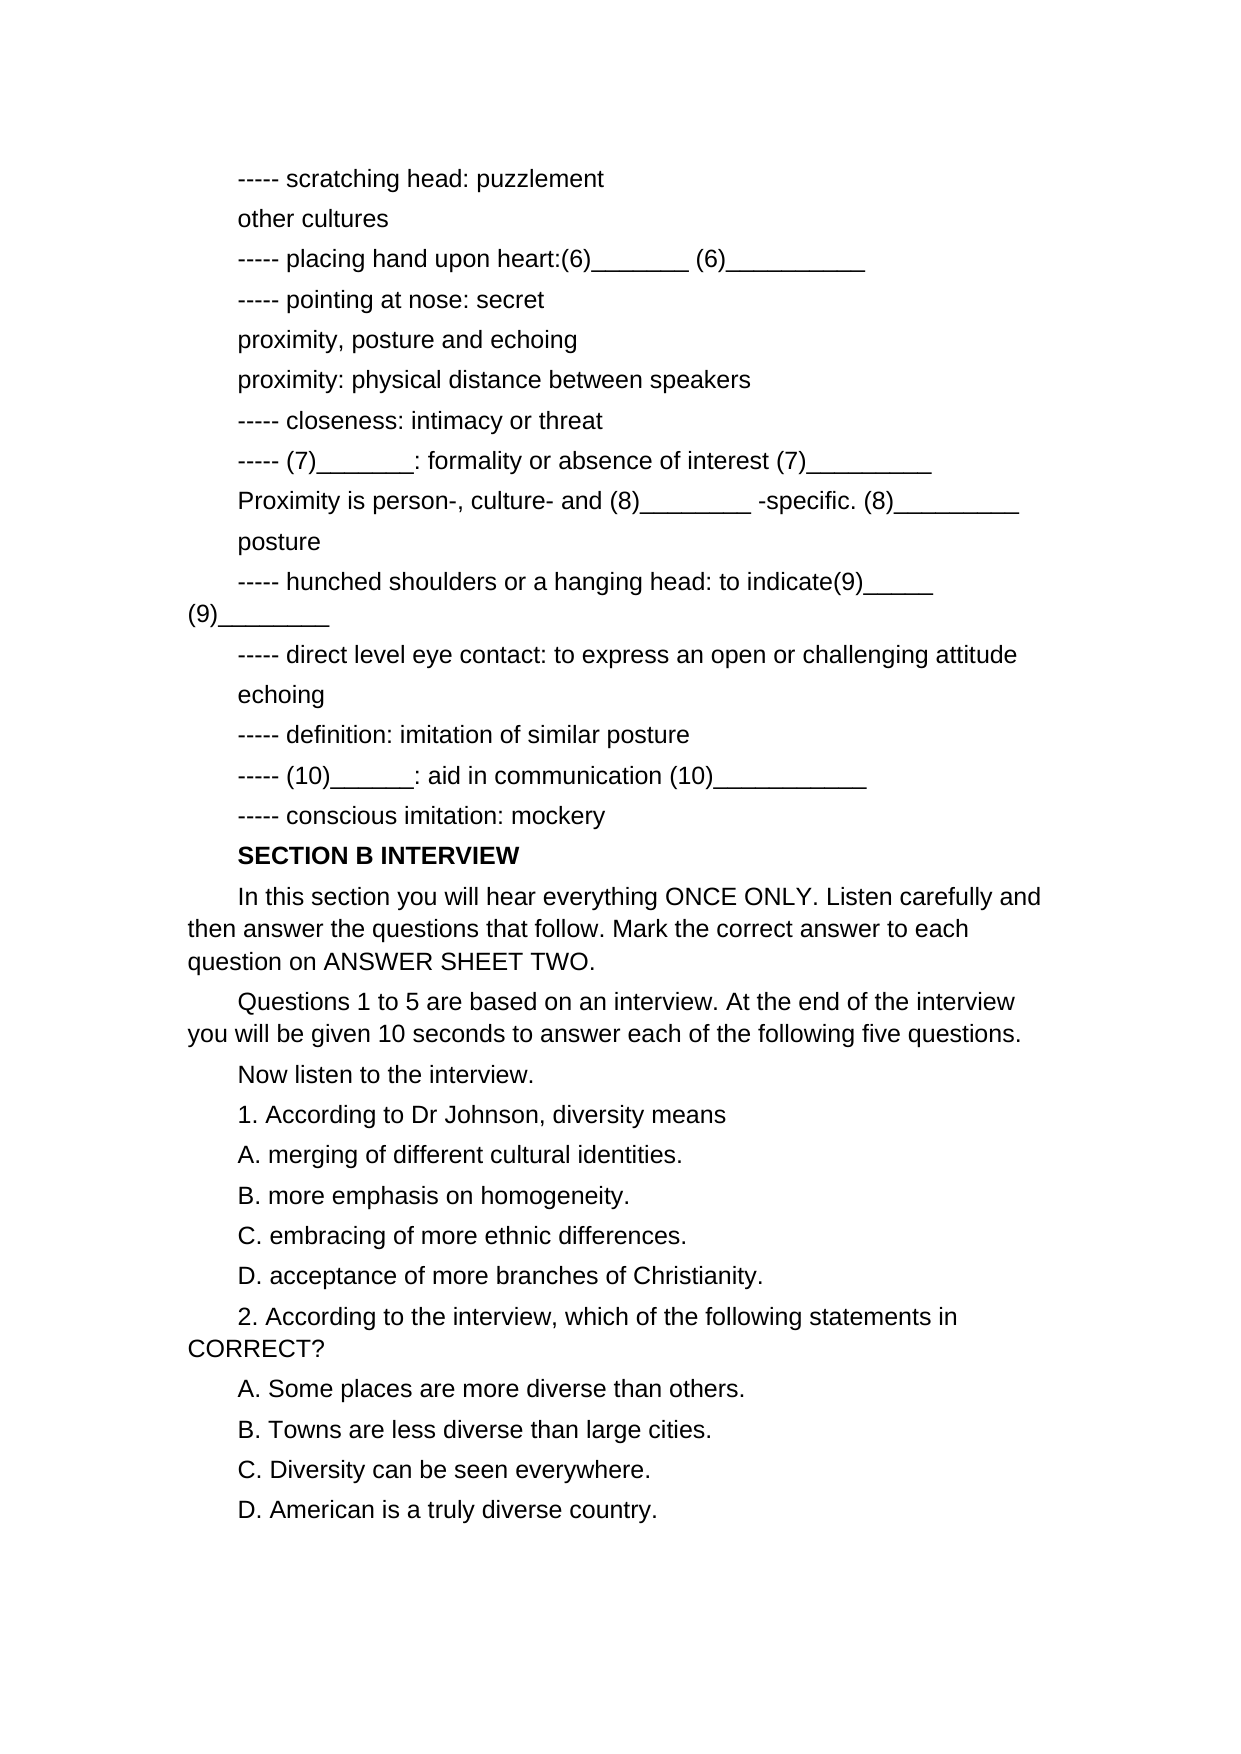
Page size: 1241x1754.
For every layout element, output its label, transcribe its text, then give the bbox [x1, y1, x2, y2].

text D. acceptance of more branches of Christianity. [187, 1259, 1053, 1292]
text ----- (10)______: aid in communication (10)___________ [187, 759, 1053, 791]
text ----- closeness: intimacy or threat [187, 404, 1053, 436]
text posture [187, 525, 1053, 557]
text Now listen to the interview. [187, 1058, 1053, 1090]
text Proximity is person-, culture- and (8)________ -specific. (8)_________ [187, 484, 1053, 517]
text ----- (7)_______: formality or absence of interest (7)_________ [187, 444, 1053, 477]
text D. American is a truly diverse country. [187, 1493, 1053, 1526]
text SECTION B INTERVIEW [187, 839, 1053, 872]
text proximity: physical distance between speakers [187, 363, 1053, 396]
text ----- direct level eye contact: to express an open or challenging attitude [187, 638, 1053, 670]
text C. embracing of more ethnic differences. [187, 1219, 1053, 1252]
text ----- hunched shoulders or a hanging head: to indicate(9)_____ (9)________ [187, 565, 1053, 630]
text ----- conscious imitation: mockery [187, 799, 1053, 832]
text echoing [187, 678, 1053, 711]
text Questions 1 to 5 are based on an interview. At the end of the interview you will be given 10 seconds to answer each of the following five questions. [187, 985, 1053, 1050]
text B. more emphasis on homogeneity. [187, 1179, 1053, 1211]
text 2. According to the interview, which of the following statements in CORRECT? [187, 1300, 1053, 1365]
text other cultures [187, 202, 1053, 235]
text ----- pointing at nose: secret [187, 283, 1053, 315]
text ----- scratching head: puzzlement [187, 162, 1053, 194]
text In this section you will hear everything ONCE ONLY. Listen carefully and then answer the questions that follow. Mark the correct answer to each question on ANSWER SHEET TWO. [187, 880, 1053, 977]
text A. merging of different cultural identities. [187, 1138, 1053, 1171]
text B. Towns are less diverse than large cities. [187, 1413, 1053, 1445]
text A. Some places are more diverse than others. [187, 1373, 1053, 1405]
text proximity, posture and echoing [187, 323, 1053, 356]
text ----- definition: imitation of similar posture [187, 718, 1053, 751]
text 1. According to Dr Johnson, diversity means [187, 1098, 1053, 1131]
text ----- placing hand upon heart:(6)_______ (6)__________ [187, 243, 1053, 275]
text C. Diversity can be seen everywhere. [187, 1453, 1053, 1486]
